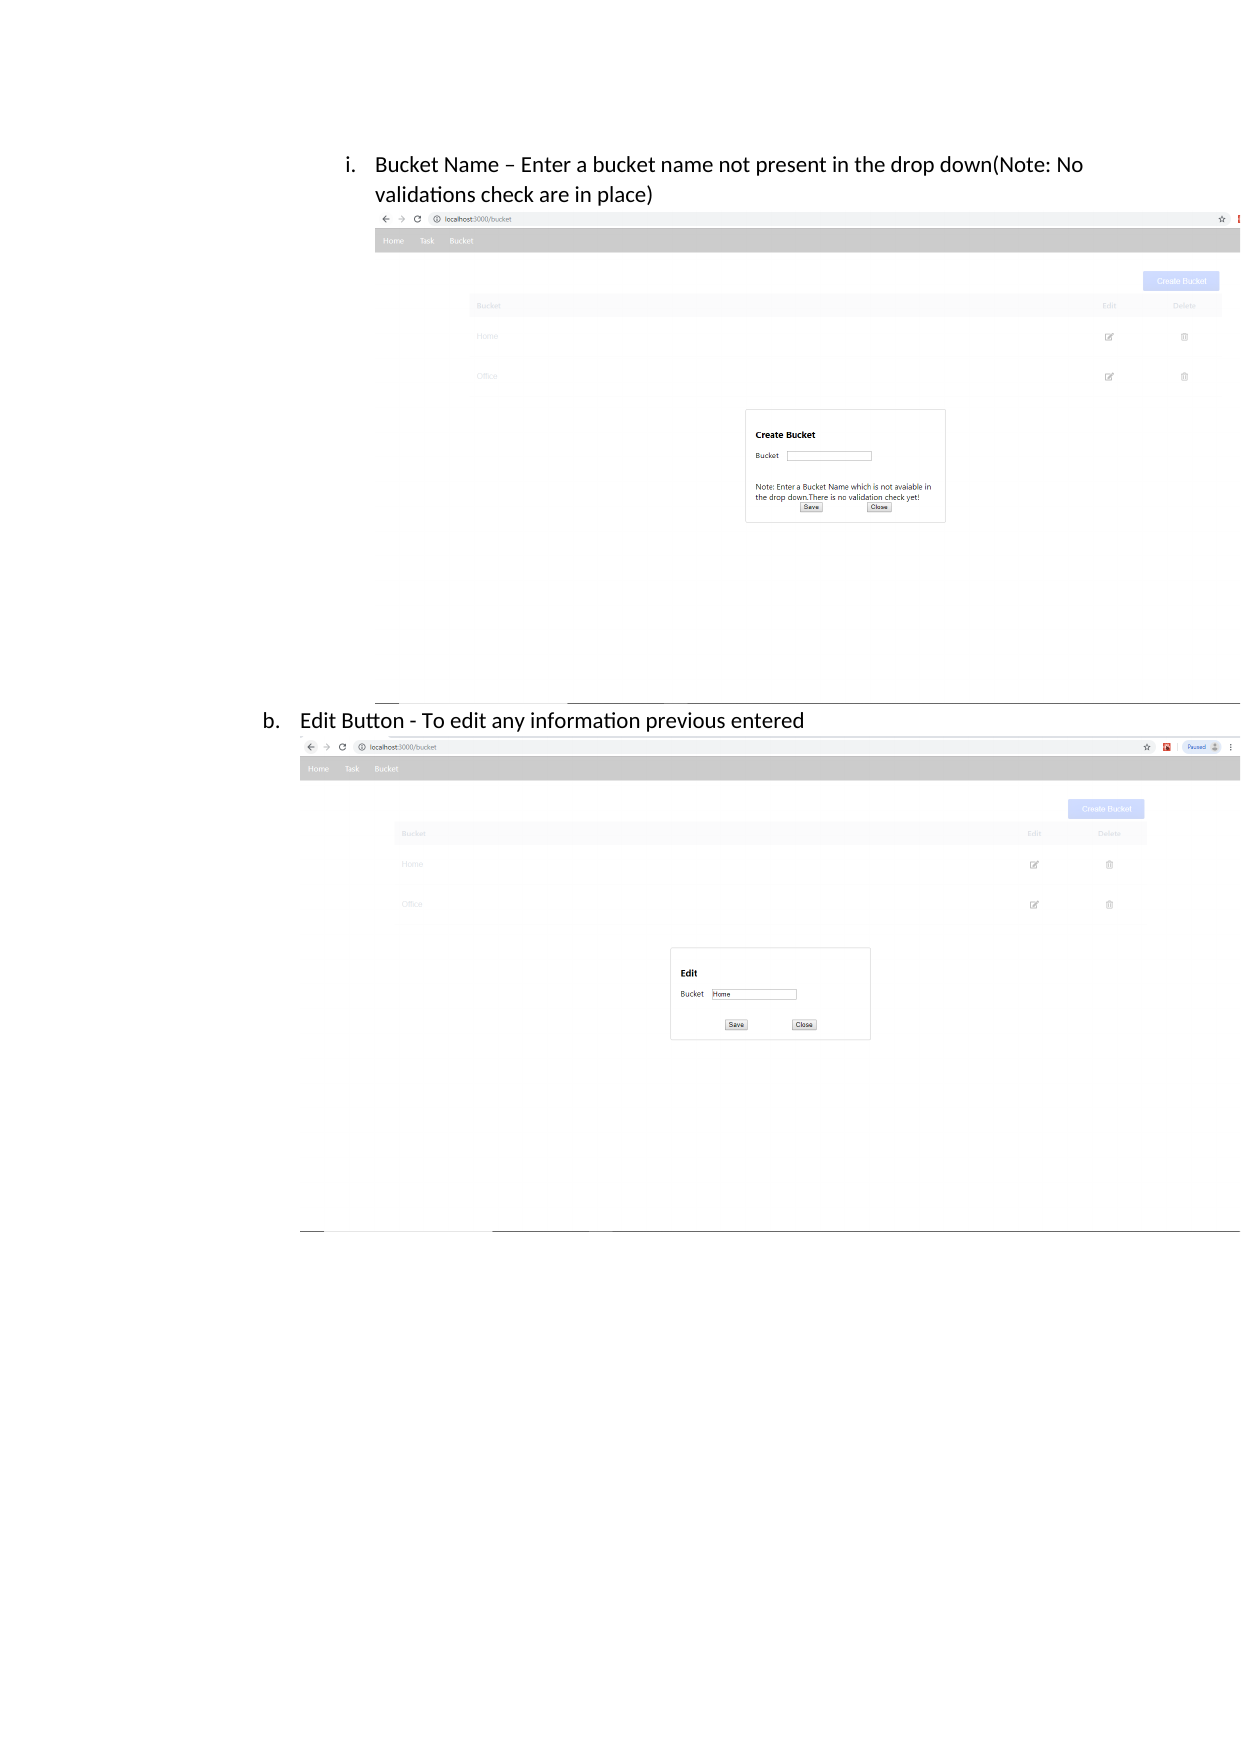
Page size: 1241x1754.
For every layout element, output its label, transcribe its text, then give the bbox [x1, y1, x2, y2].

picture [375, 210, 1241, 704]
picture [300, 736, 1241, 1232]
